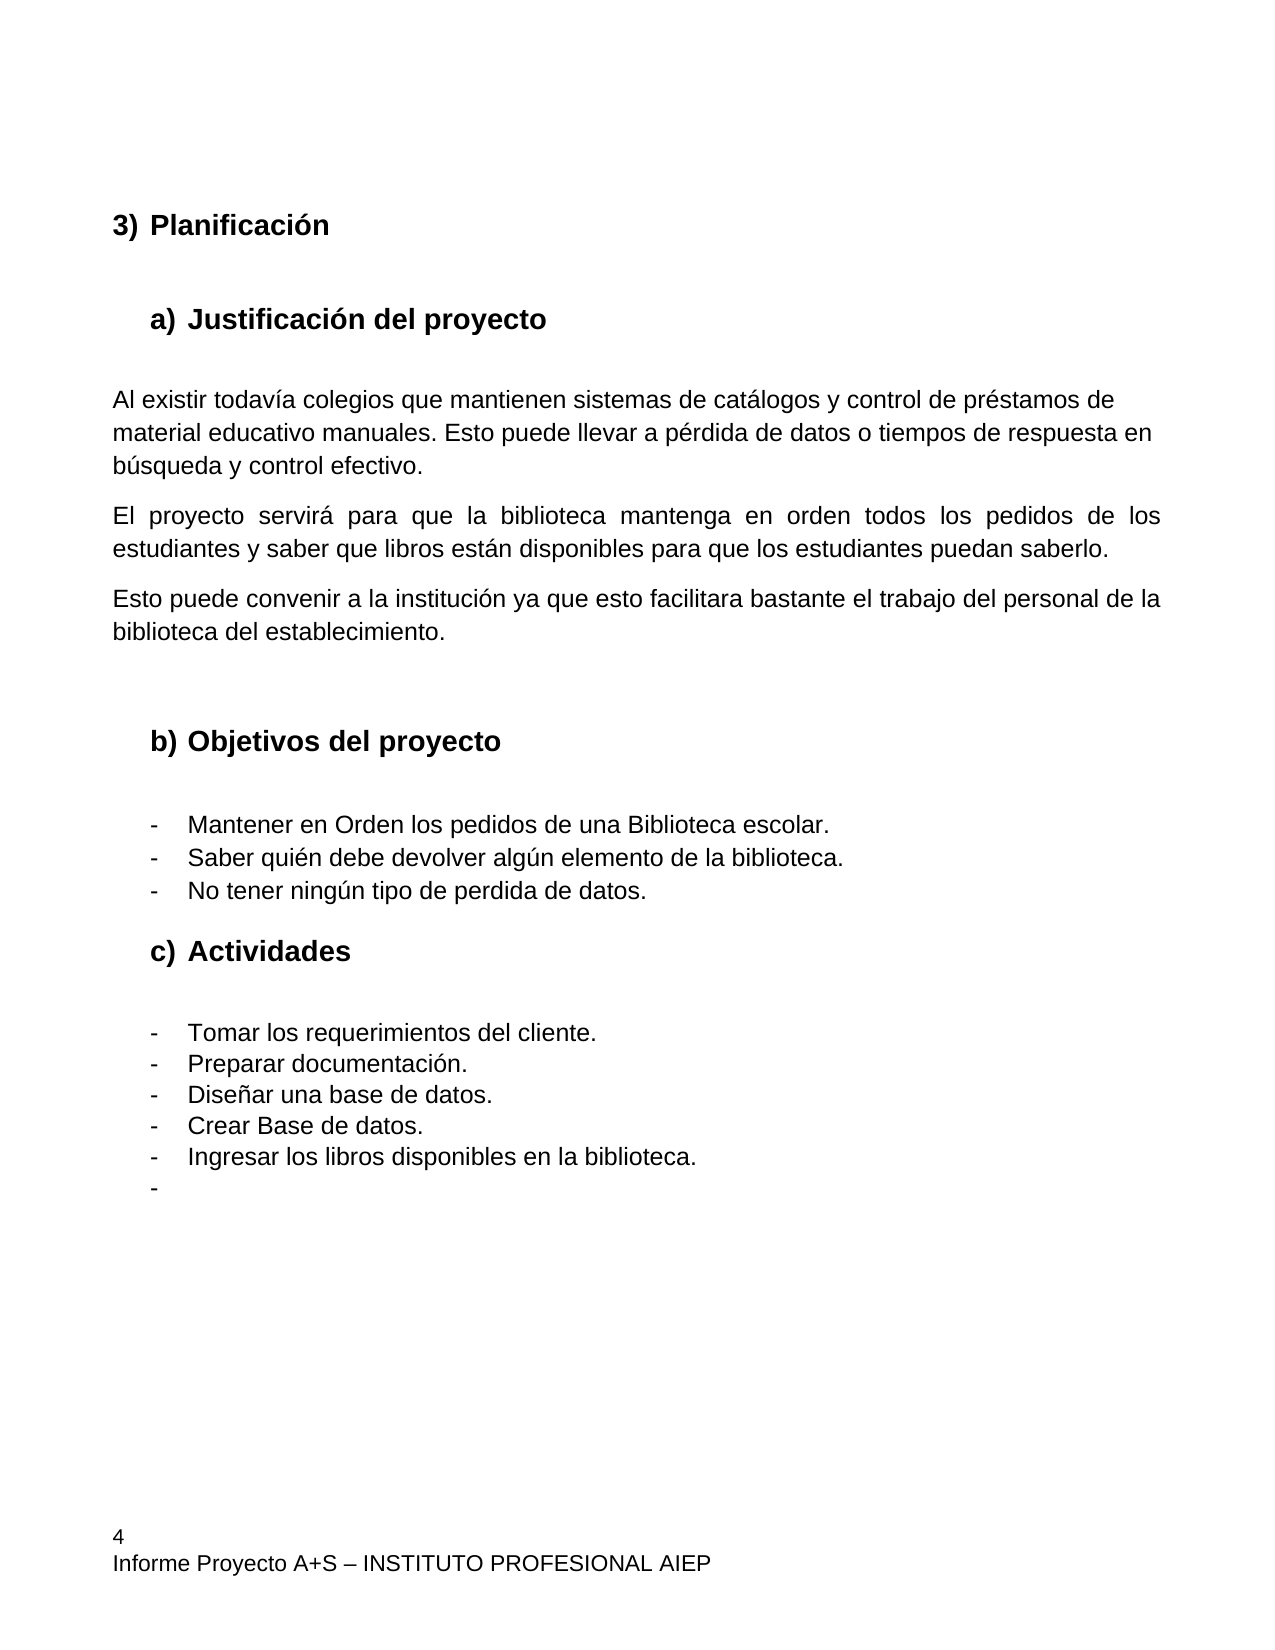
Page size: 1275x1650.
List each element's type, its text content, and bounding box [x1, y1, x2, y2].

text El proyecto servirá para que la biblioteca mantenga en orden todos los pedidos de los estudiantes y saber que libros están disponibles para que los estudiantes puedan saberlo. [112, 501, 1162, 563]
list Mantener en Orden los pedidos de una Biblioteca escolar. [150, 810, 1162, 839]
list Diseñar una base de datos. [150, 1080, 1162, 1109]
subtitle Planificación [112, 208, 1162, 242]
list Tomar los requerimientos del cliente. [150, 1018, 1162, 1047]
list Crear Base de datos. [150, 1111, 1162, 1140]
list Preparar documentación. [150, 1049, 1162, 1078]
list Saber quién debe devolver algún elemento de la biblioteca. [150, 843, 1162, 872]
subtitle Actividades [150, 934, 1162, 968]
subtitle Objetivos del proyecto [150, 724, 1162, 758]
list No tener ningún tipo de perdida de datos. [150, 876, 1162, 905]
subtitle Justificación del proyecto [150, 302, 1162, 336]
text Al existir todavía colegios que mantienen sistemas de catálogos y control de préstamos de material educativo manuales. Esto puede llevar a pérdida de datos o tiempos de respuesta en búsqueda y control efectivo. [112, 385, 1162, 480]
text Esto puede convenir a la institución ya que esto facilitara bastante el trabajo del personal de la biblioteca del establecimiento. [112, 584, 1162, 645]
list Ingresar los libros disponibles en la biblioteca. [150, 1142, 1162, 1171]
